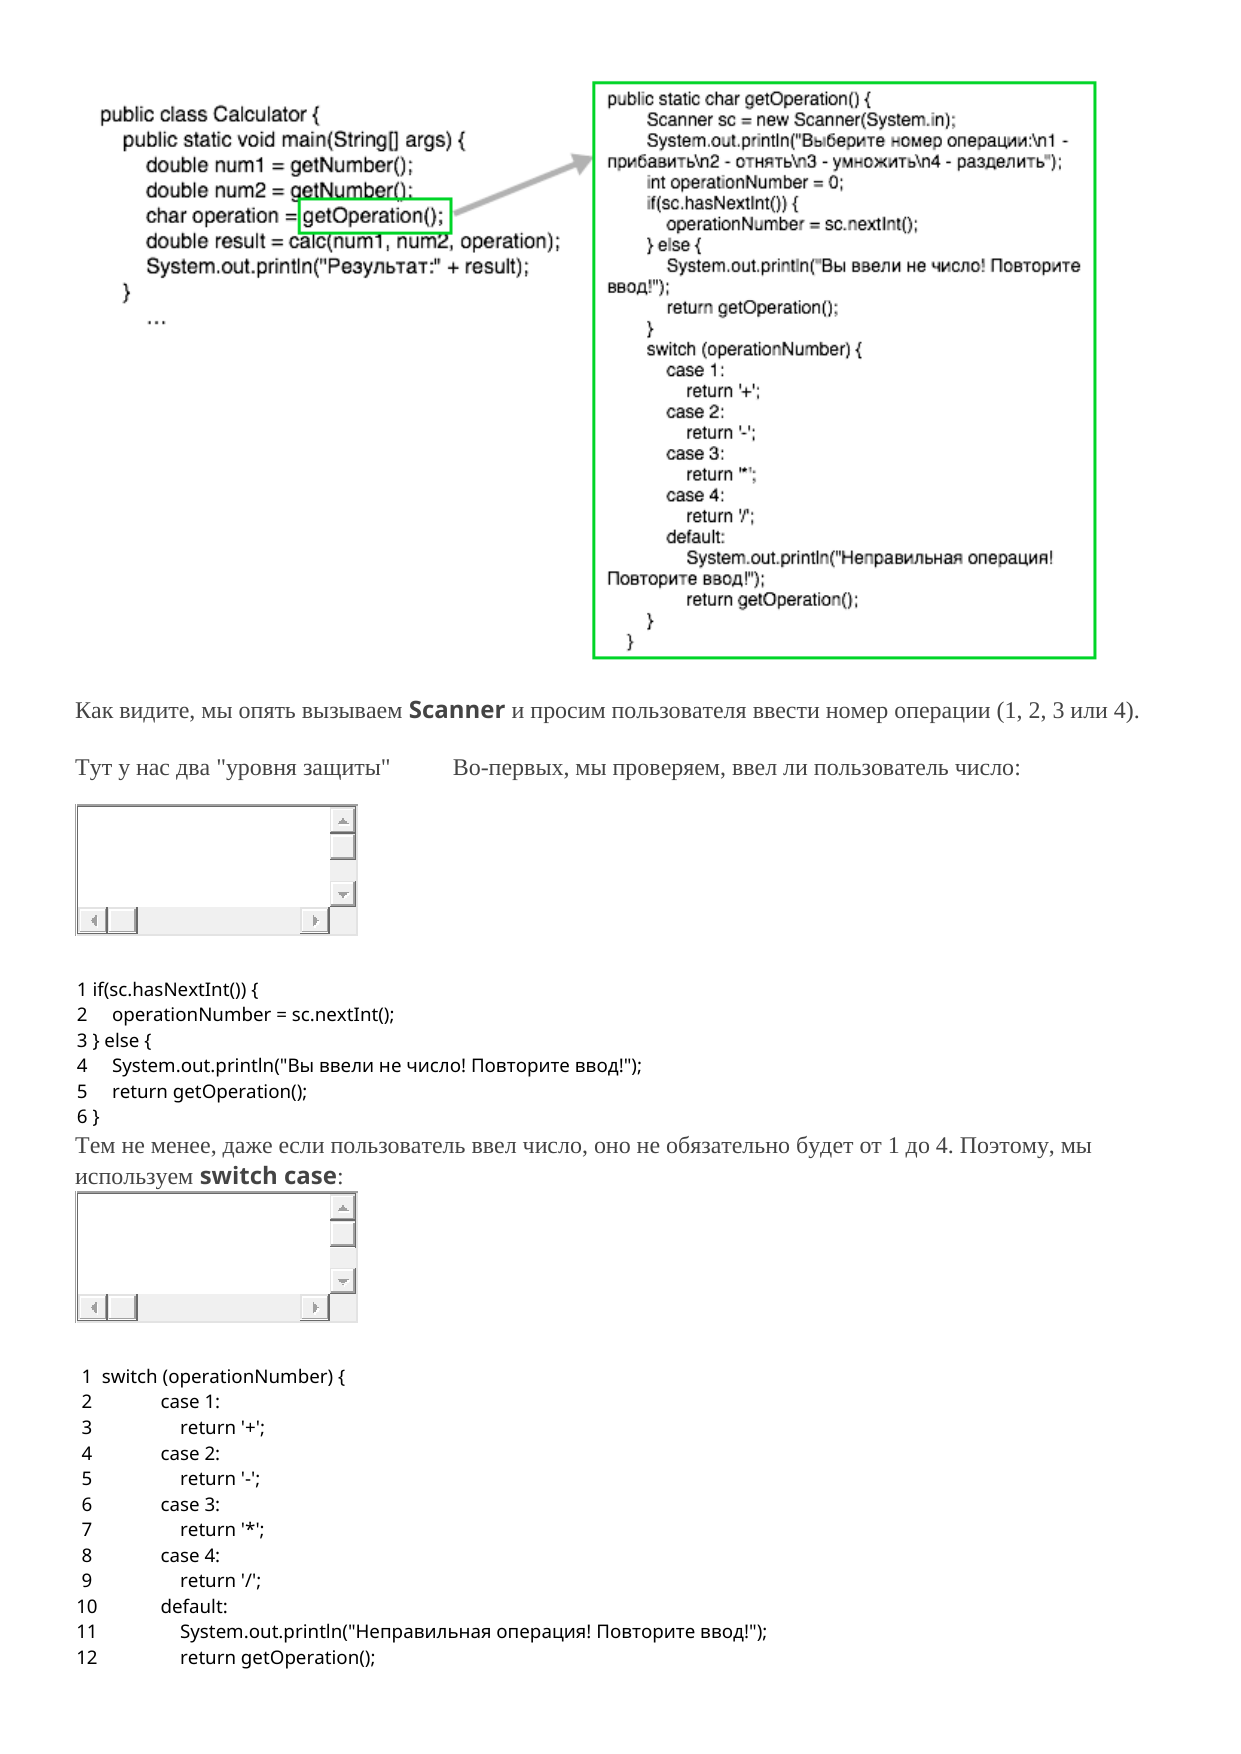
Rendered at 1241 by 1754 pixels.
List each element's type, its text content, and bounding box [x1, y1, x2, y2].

text Тут у нас два "уровня защиты" Во-первых, мы проверяем, ввел ли пользователь число: [75, 726, 1165, 781]
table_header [100, 1362, 987, 1671]
picture [75, 75, 1115, 670]
table_header if(sc.hasNextInt()) { operationNumber = sc.nextInt(); } else { System.out.println("Вы ввели не число! Повторите ввод!"); return getOperation(); } [91, 975, 973, 1131]
text Как видите, мы опять вызываем Scanner и просим пользователя ввести номер операции (1, 2, 3 или 4). [75, 693, 1165, 726]
text Тем не менее, даже если пользователь ввел число, оно не обязательно будет от 1 до 4. Поэтому, мы используем switch case: [75, 1131, 1165, 1191]
table_header 1 2 3 4 5 6 [74, 975, 91, 1131]
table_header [74, 1362, 100, 1671]
